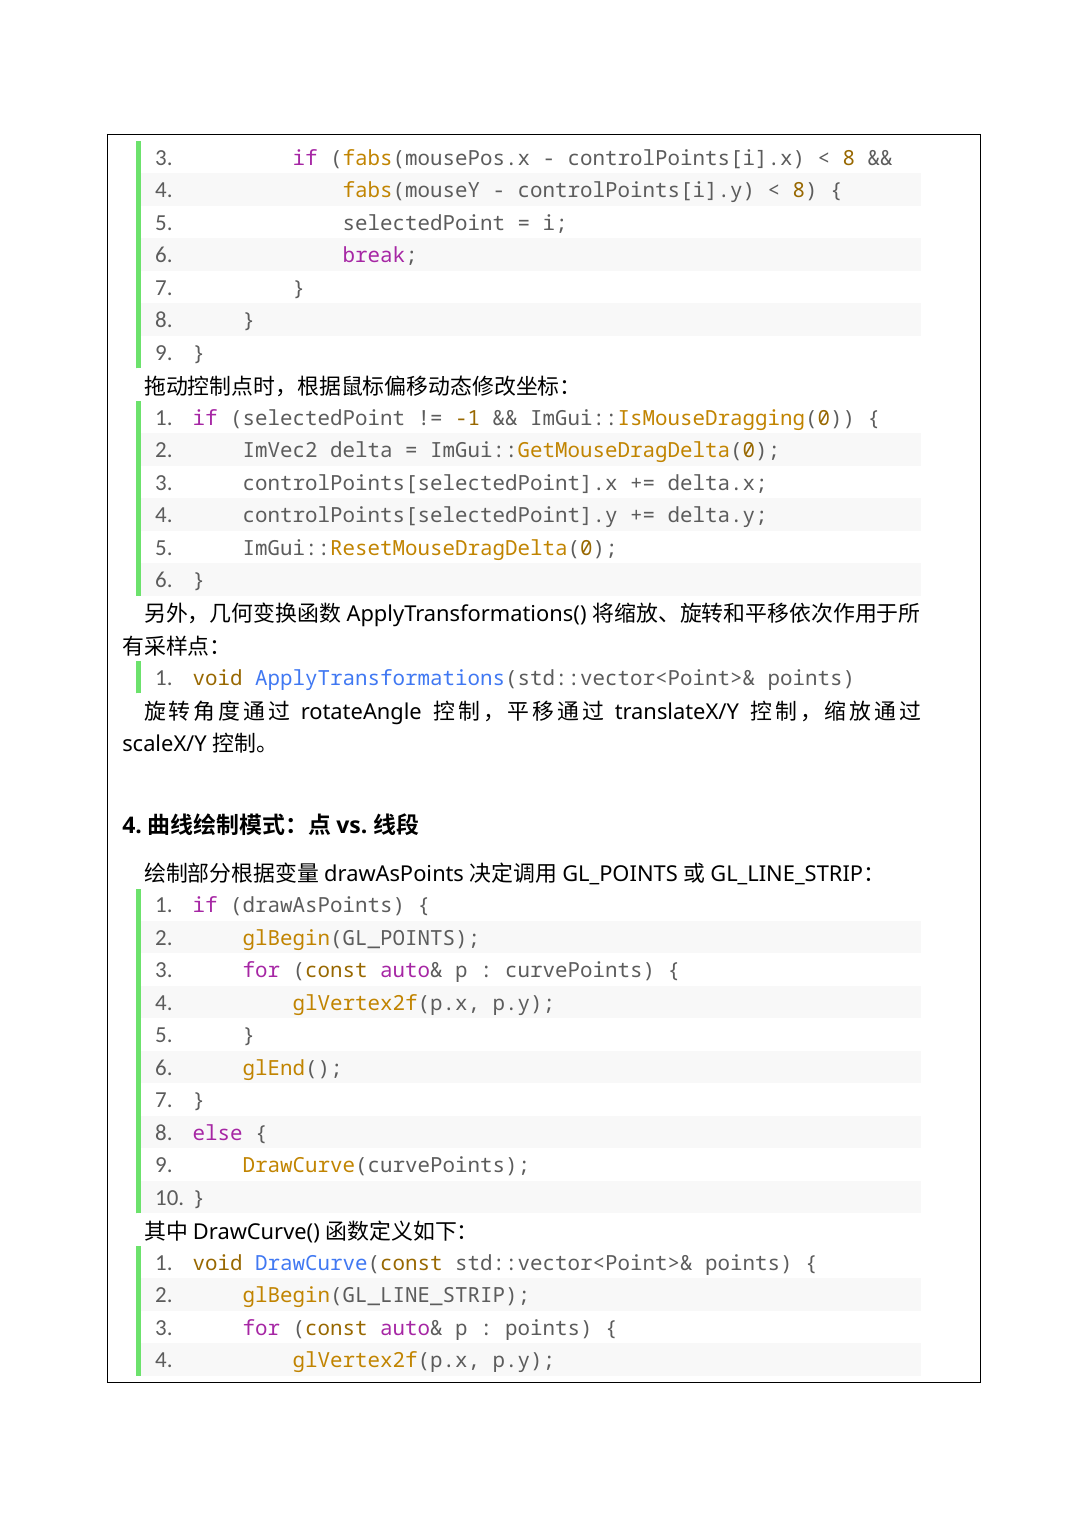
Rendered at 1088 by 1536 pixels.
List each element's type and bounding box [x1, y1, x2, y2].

table_cell [108, 135, 980, 1382]
